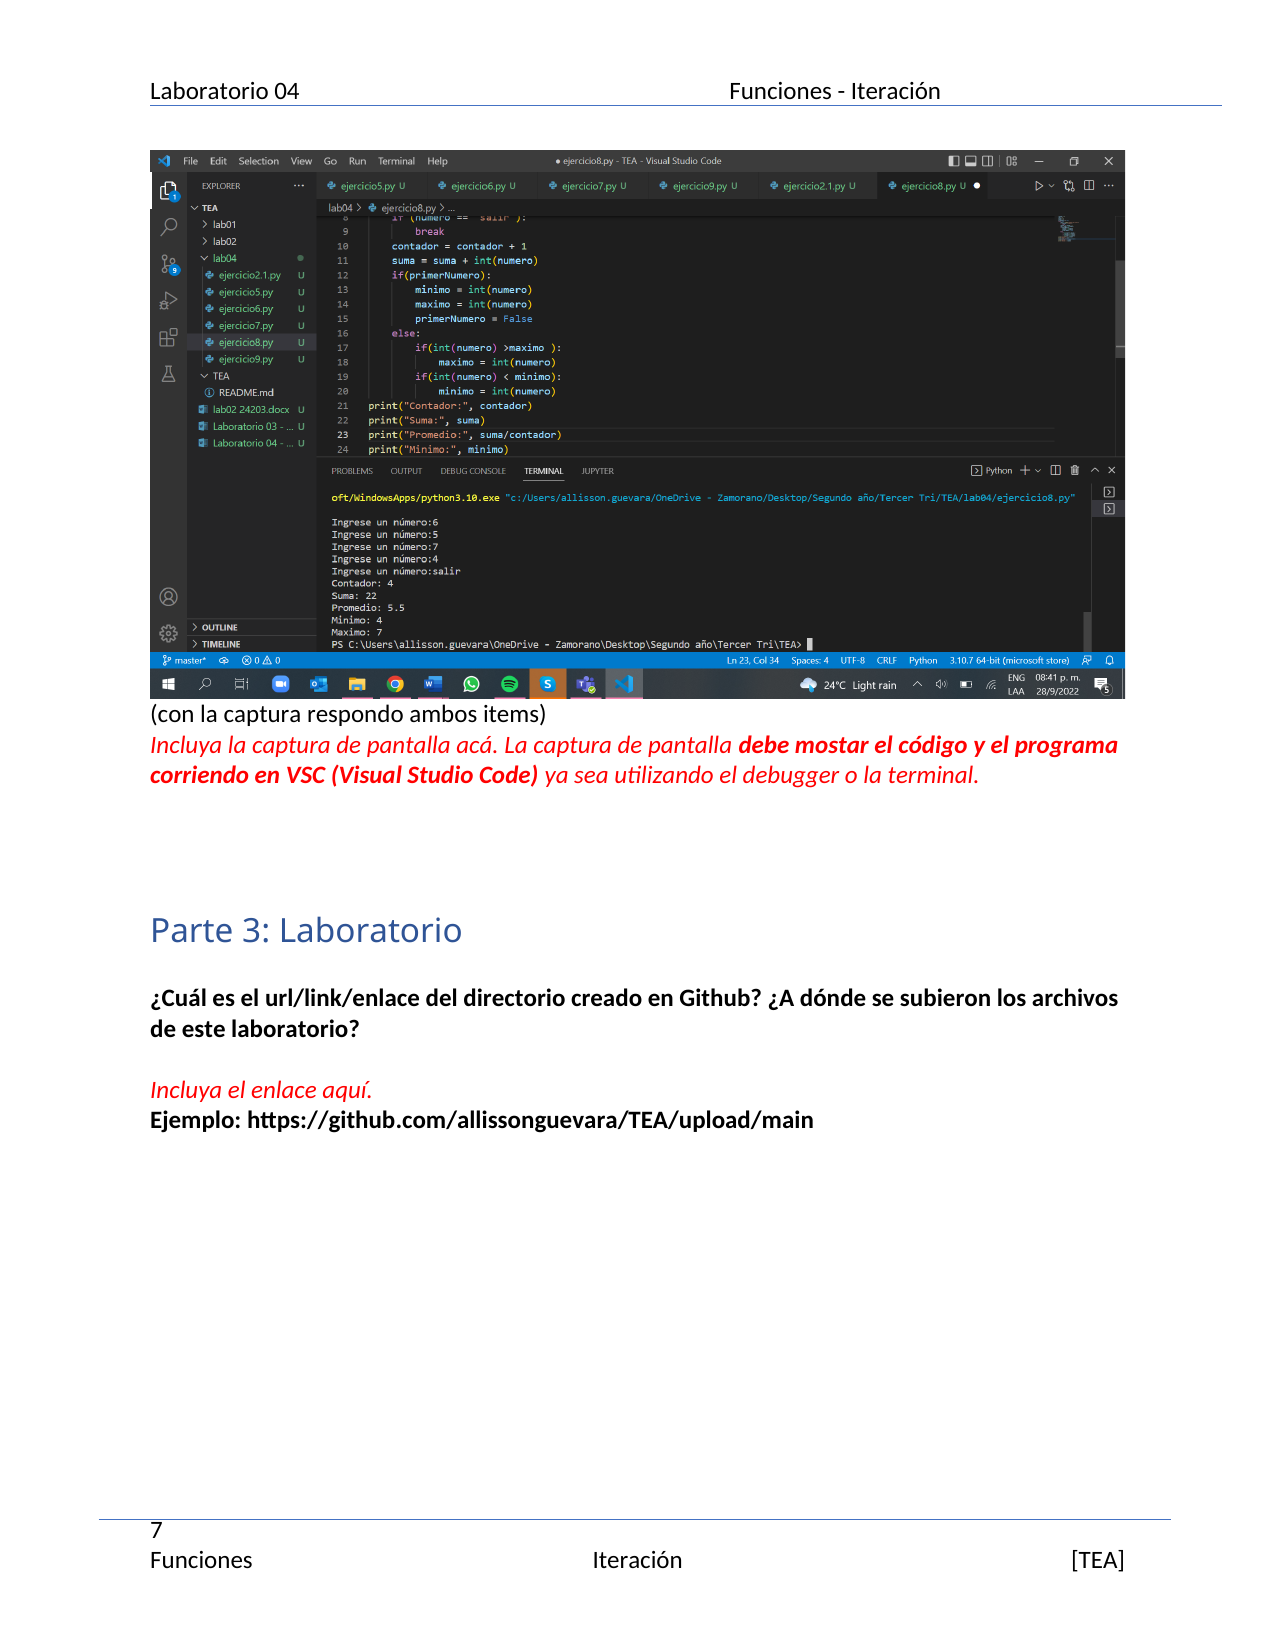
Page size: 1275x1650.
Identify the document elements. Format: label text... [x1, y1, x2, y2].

text Incluya el enlace aquí. [150, 1074, 1125, 1104]
text ¿Cuál es el url/link/enlace del directorio creado en Github? ¿A dónde se subieron los archivos de este laboratorio? [150, 982, 1125, 1043]
text (con la captura respondo ambos items) [150, 699, 1125, 729]
text corriendo en VSC (Visual Studio Code) ya sea utilizando el debugger o la terminal. [150, 759, 1125, 790]
picture [150, 150, 1125, 699]
text Ejemplo: https://github.com/allissonguevara/TEA/upload/main [150, 1104, 1125, 1135]
text Incluya la captura de pantalla acá. La captura de pantalla debe mostar el código y el programa [150, 729, 1125, 759]
subtitle Parte 3: Laboratorio [150, 907, 1125, 952]
